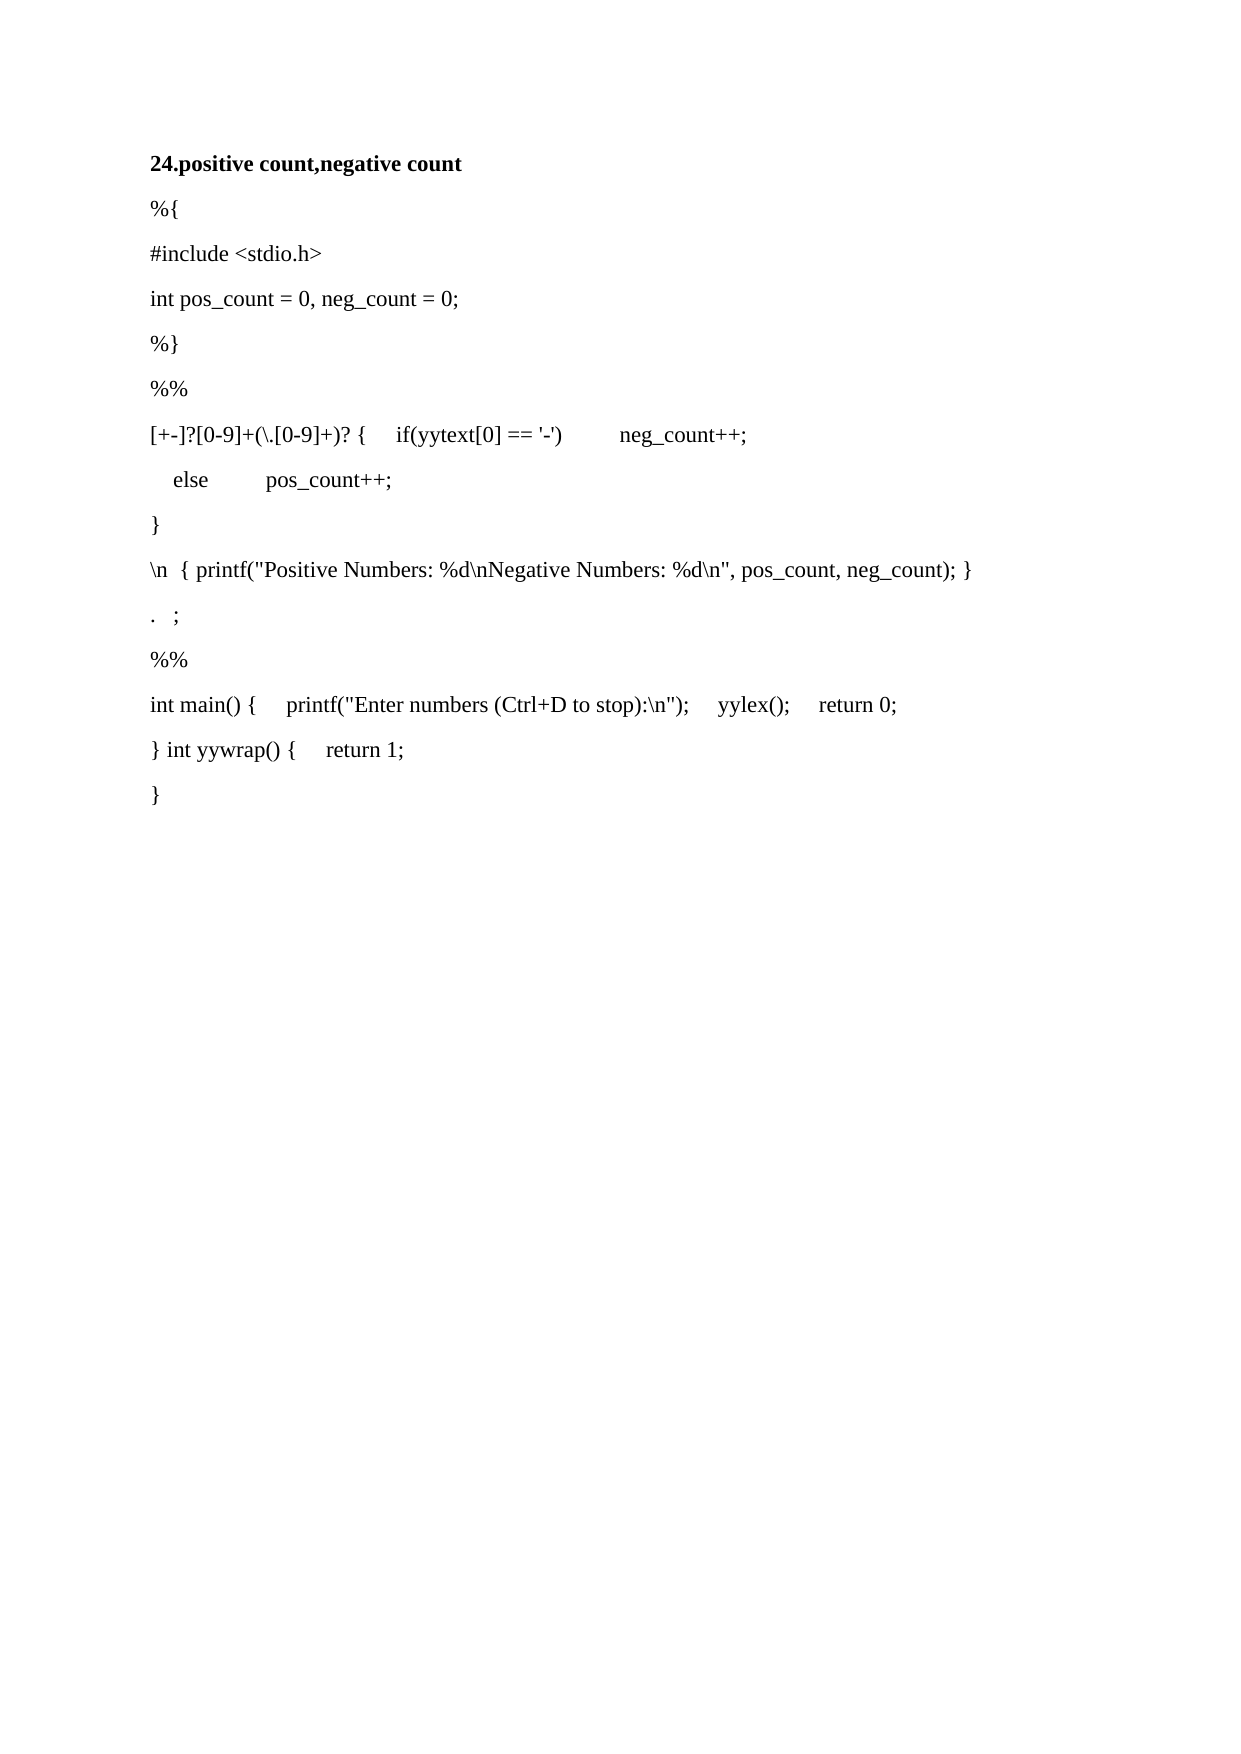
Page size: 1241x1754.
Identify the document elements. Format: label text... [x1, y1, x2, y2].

text } [150, 511, 1090, 537]
text \n { printf("Positive Numbers: %d\nNegative Numbers: %d\n", pos_count, neg_count); } [150, 556, 1090, 582]
text else pos_count++; [150, 466, 1090, 492]
text int main() { printf("Enter numbers (Ctrl+D to stop):\n"); yylex(); return 0; [150, 691, 1090, 718]
text 24.positive count,negative count [150, 150, 1090, 176]
text . ; [150, 601, 1090, 627]
text #include <stdio.h> [150, 240, 1090, 267]
text } int yywrap() { return 1; [150, 736, 1090, 763]
text int pos_count = 0, neg_count = 0; [150, 285, 1090, 312]
text %} [150, 330, 1090, 357]
text %% [150, 376, 1090, 402]
text [+-]?[0-9]+(\.[0-9]+)? { if(yytext[0] == '-') neg_count++; [150, 421, 1090, 447]
text %% [150, 646, 1090, 672]
text %{ [150, 195, 1090, 221]
text } [150, 781, 1090, 808]
